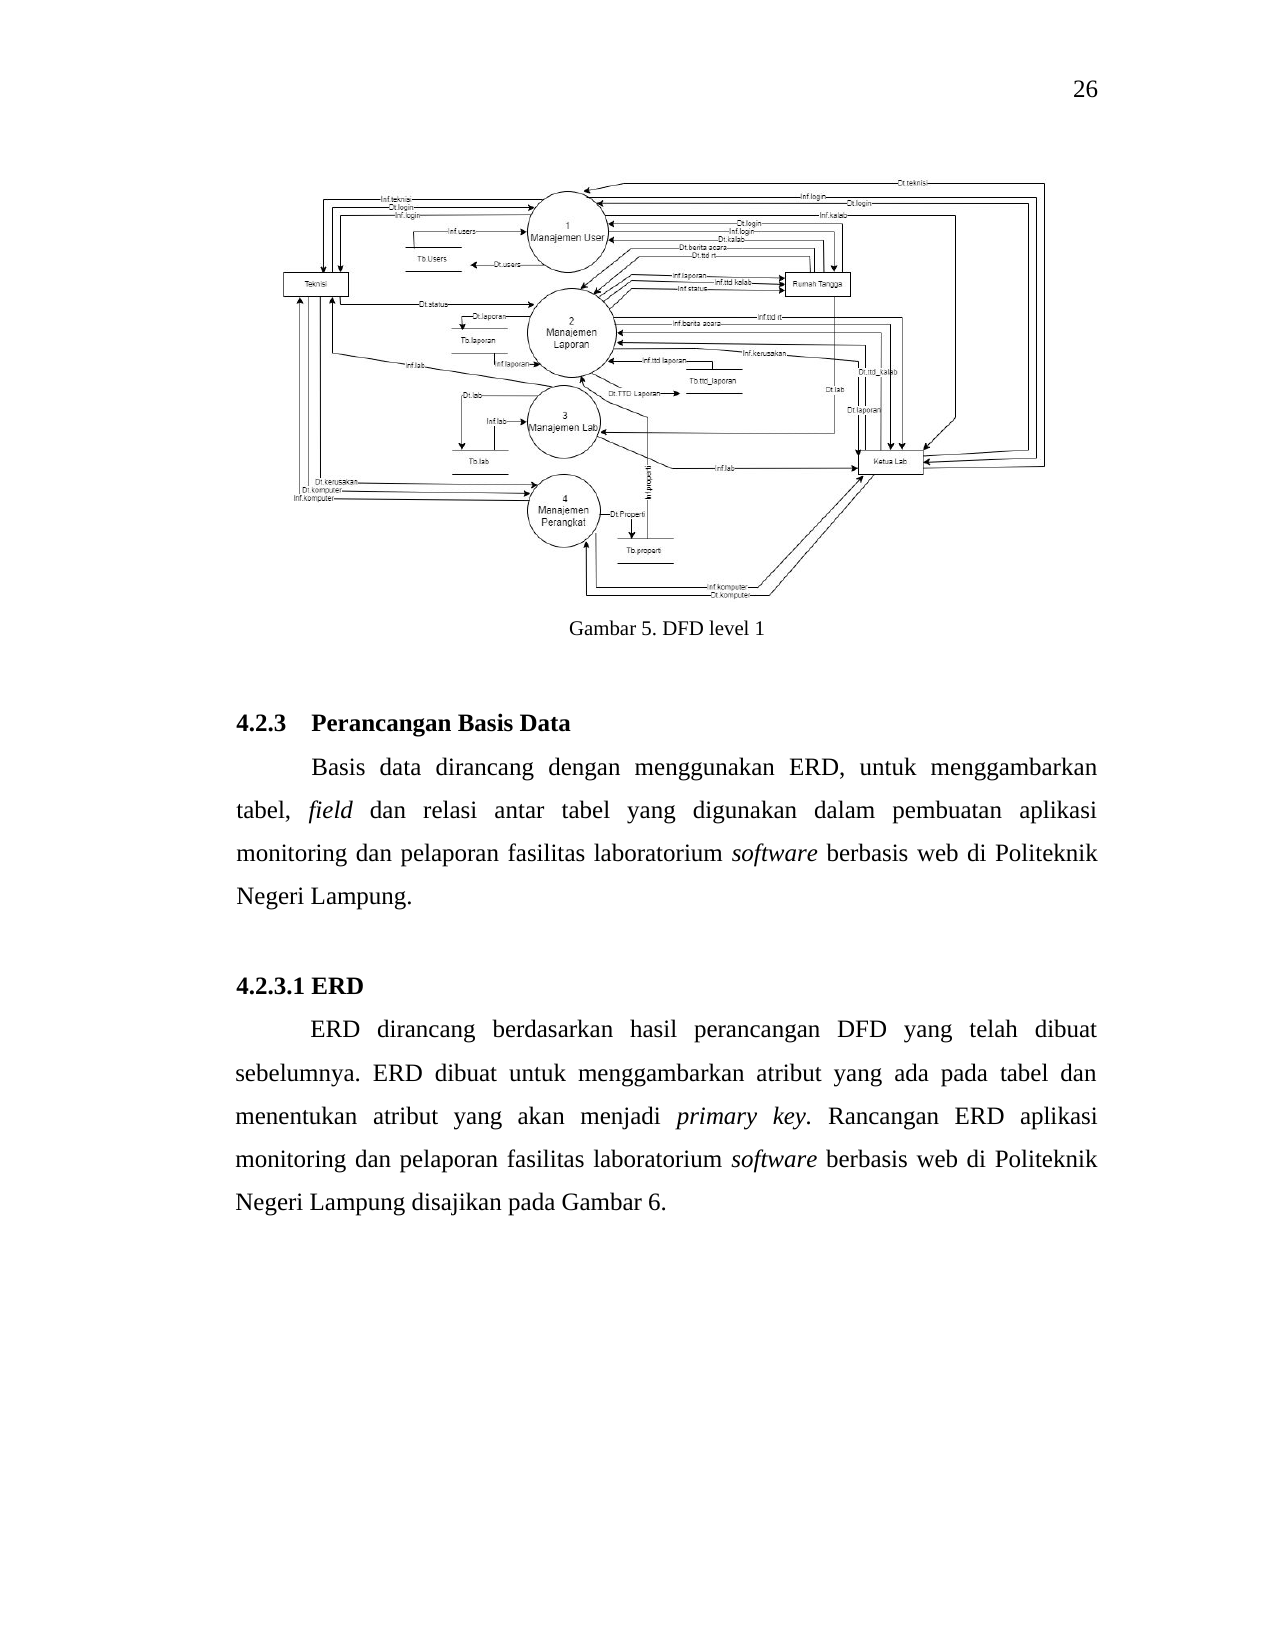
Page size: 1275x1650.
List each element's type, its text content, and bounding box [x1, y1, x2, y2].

subtitle 4.2.3.1 ERD [236, 971, 1098, 1000]
text ERD dirancang berdasarkan hasil perancangan DFD yang telah dibuat sebelumnya. ERD dibuat untuk menggambarkan atribut yang ada pada tabel dan menentukan atribut yang akan menjadi primary key. Rancangan ERD aplikasi monitoring dan pelaporan fasilitas laboratorium software berbasis web di Politeknik Negeri Lampung disajikan pada Gambar 6. [235, 1014, 1098, 1216]
subtitle 4.2.3 Perancangan Basis Data [236, 708, 1098, 737]
text Basis data dirancang dengan menggunakan ERD, untuk menggambarkan tabel, field dan relasi antar tabel yang digunakan dalam pembuatan aplikasi monitoring dan pelaporan fasilitas laboratorium software berbasis web di Politeknik Negeri Lampung. [236, 752, 1098, 910]
picture [283, 177, 1051, 602]
